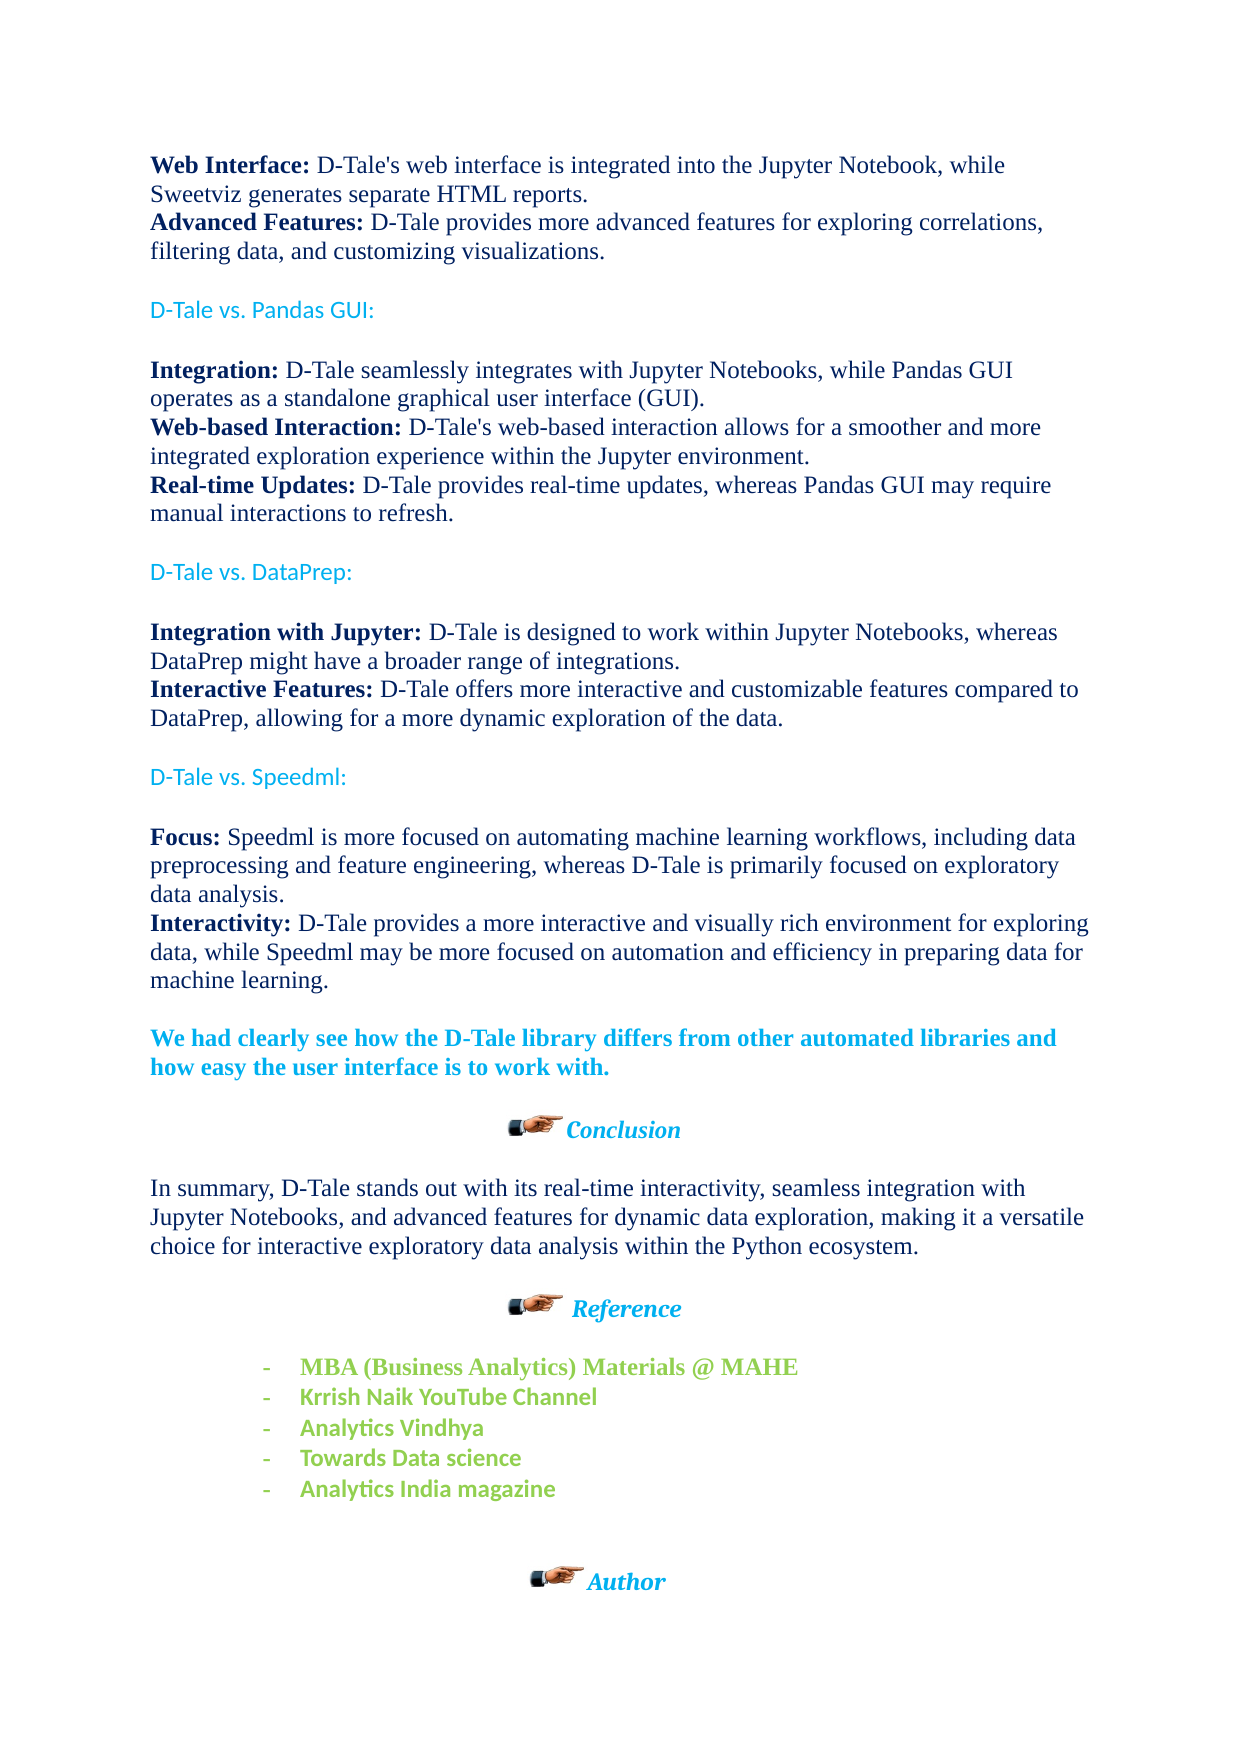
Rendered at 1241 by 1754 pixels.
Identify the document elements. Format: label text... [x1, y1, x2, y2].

picture [505, 1288, 567, 1318]
list MBA (Business Analytics) Materials @ MAHE [262, 1352, 1090, 1381]
picture [527, 1560, 588, 1590]
text Interactive Features: D-Tale offers more interactive and customizable features compared to DataPrep, allowing for a more dynamic exploration of the data. [150, 674, 1090, 732]
text Web-based Interaction: D-Tale's web-based interaction allows for a smoother and more integrated exploration experience within the Jupyter environment. [150, 412, 1090, 470]
text Web Interface: D-Tale's web interface is integrated into the Jupyter Notebook, while Sweetviz generates separate HTML reports. [150, 150, 1090, 207]
picture [505, 1109, 567, 1139]
text We had clearly see how the D-Tale library differs from other automated libraries and how easy the user interface is to work with. [150, 1023, 1090, 1081]
list Analytics India magazine [262, 1473, 1090, 1503]
list Conclusion [225, 1109, 1090, 1145]
text Integration with Jupyter: D-Tale is designed to work within Jupyter Notebooks, whereas DataPrep might have a broader range of integrations. [150, 617, 1090, 674]
text Real-time Updates: D-Tale provides real-time updates, whereas Pandas GUI may require manual interactions to refresh. [150, 470, 1090, 527]
text Interactivity: D-Tale provides a more interactive and visually rich environment for exploring data, while Speedml may be more focused on automation and efficiency in preparing data for machine learning. [150, 908, 1090, 994]
text Author [150, 1561, 1090, 1596]
list Krrish Naik YouTube Channel [262, 1381, 1090, 1412]
text D-Tale vs. Pandas GUI: [150, 294, 1090, 324]
text Focus: Speedml is more focused on automating machine learning workflows, including data preprocessing and feature engineering, whereas D-Tale is primarily focused on exploratory data analysis. [150, 822, 1090, 908]
text Advanced Features: D-Tale provides more advanced features for exploring correlations, filtering data, and customizing visualizations. [150, 207, 1090, 265]
text In summary, D-Tale stands out with its real-time interactivity, seamless integration with Jupyter Notebooks, and advanced features for dynamic data exploration, making it a versatile choice for interactive exploratory data analysis within the Python ecosystem. [150, 1173, 1090, 1260]
text D-Tale vs. Speedml: [150, 761, 1090, 791]
list Reference [225, 1288, 1090, 1324]
text Integration: D-Tale seamlessly integrates with Jupyter Notebooks, while Pandas GUI operates as a standalone graphical user interface (GUI). [150, 355, 1090, 412]
list Towards Data science [262, 1442, 1090, 1473]
text D-Tale vs. DataPrep: [150, 556, 1090, 587]
list Analytics Vindhya [262, 1412, 1090, 1442]
